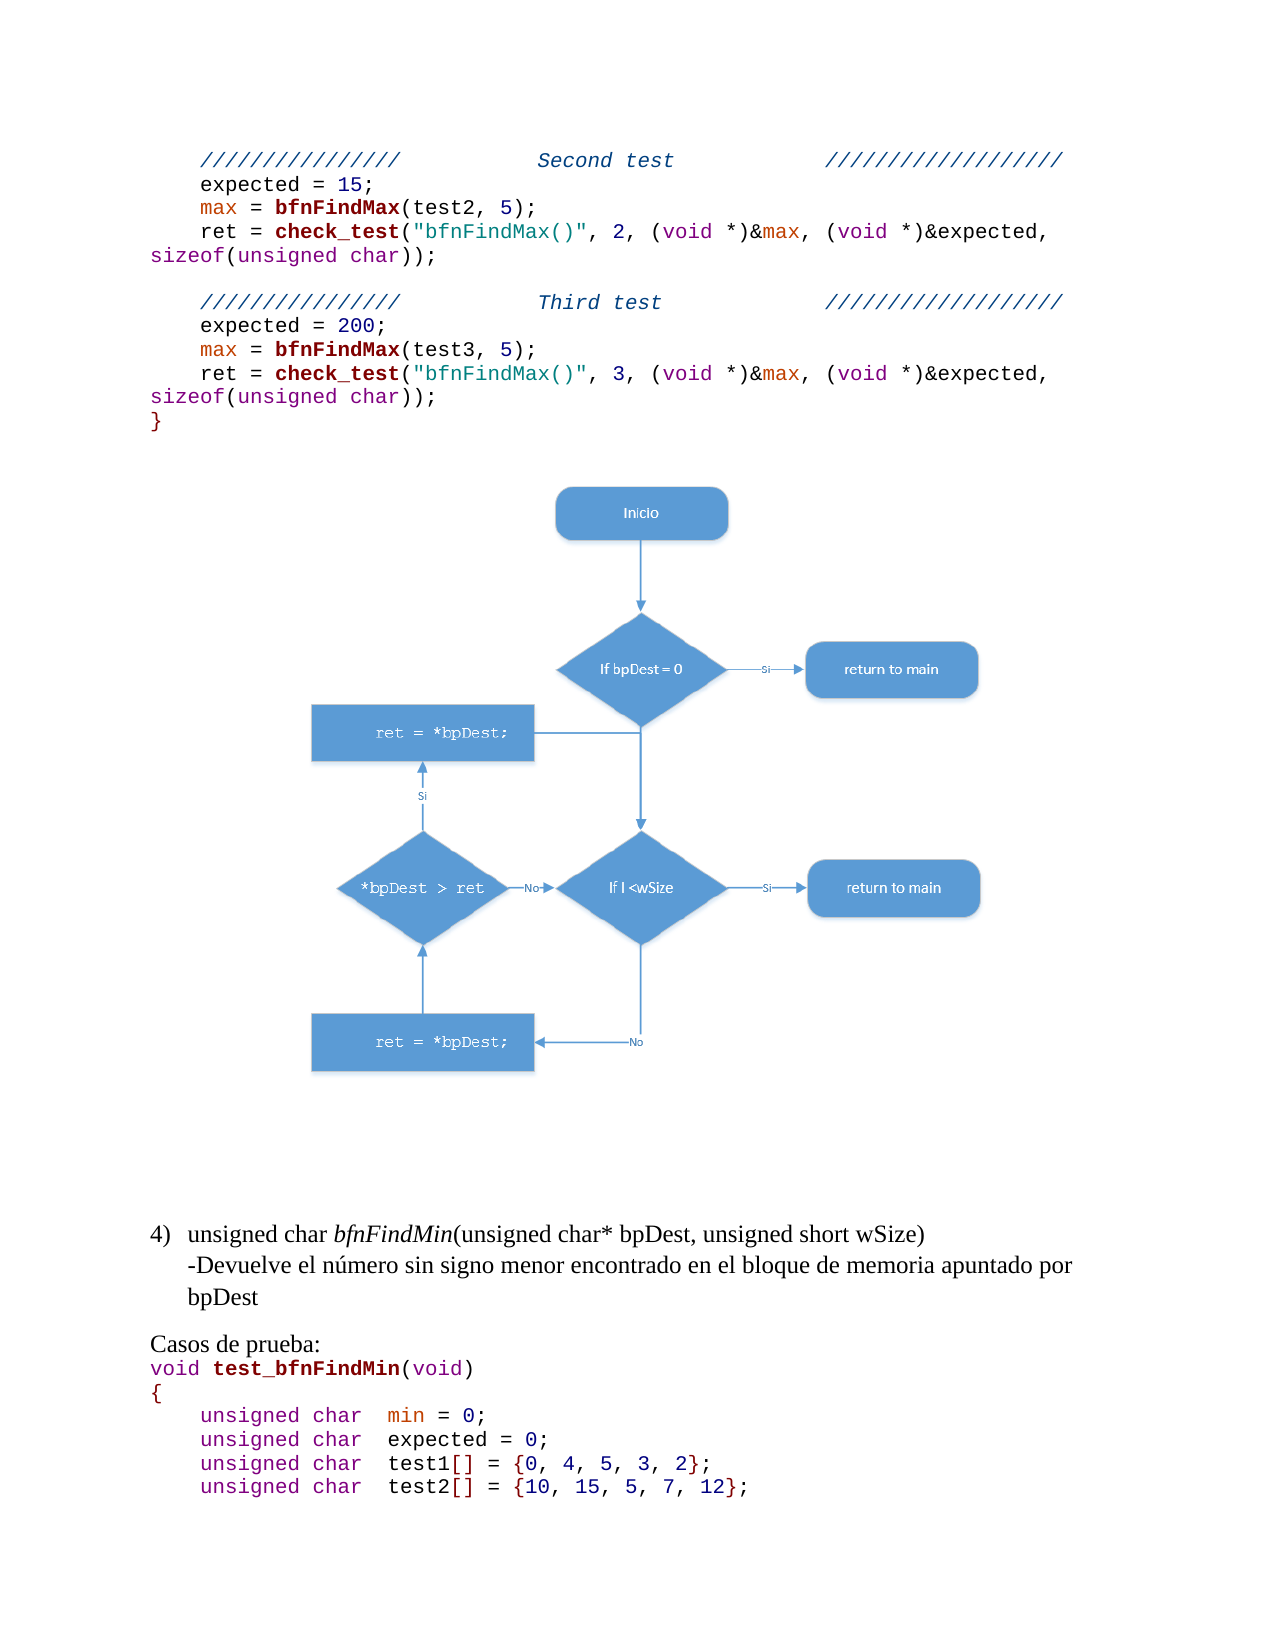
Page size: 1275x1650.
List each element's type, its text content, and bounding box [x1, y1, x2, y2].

text { [150, 1382, 1125, 1405]
text void test_bfnFindMin(void) [150, 1358, 1125, 1382]
list unsigned char bfnFindMin(unsigned char* bpDest, unsigned short wSize) -Devuelve el número sin signo menor encontrado en el bloque de memoria apuntado por bpDest [150, 1219, 1125, 1310]
picture [286, 464, 989, 1102]
text expected = 200; [150, 316, 1125, 339]
text expected = 15; [150, 174, 1125, 197]
text } [150, 410, 1125, 434]
text max = bfnFindMax(test2, 5); [150, 197, 1125, 221]
text unsigned char expected = 0; [150, 1429, 1125, 1453]
text unsigned char test2[] = {10, 15, 5, 7, 12}; [150, 1476, 1125, 1500]
text unsigned char test1[] = {0, 4, 5, 3, 2}; [150, 1453, 1125, 1476]
text //////////////// Second test /////////////////// [150, 150, 1125, 174]
text max = bfnFindMax(test3, 5); [150, 339, 1125, 363]
text ret = check_test("bfnFindMax()", 2, (void *)&max, (void *)&expected, sizeof(unsigned char)); [150, 221, 1125, 268]
text Casos de prueba: [150, 1329, 1125, 1358]
text unsigned char min = 0; [150, 1405, 1125, 1429]
text ret = check_test("bfnFindMax()", 3, (void *)&max, (void *)&expected, sizeof(unsigned char)); [150, 363, 1125, 410]
text //////////////// Third test /////////////////// [150, 292, 1125, 316]
